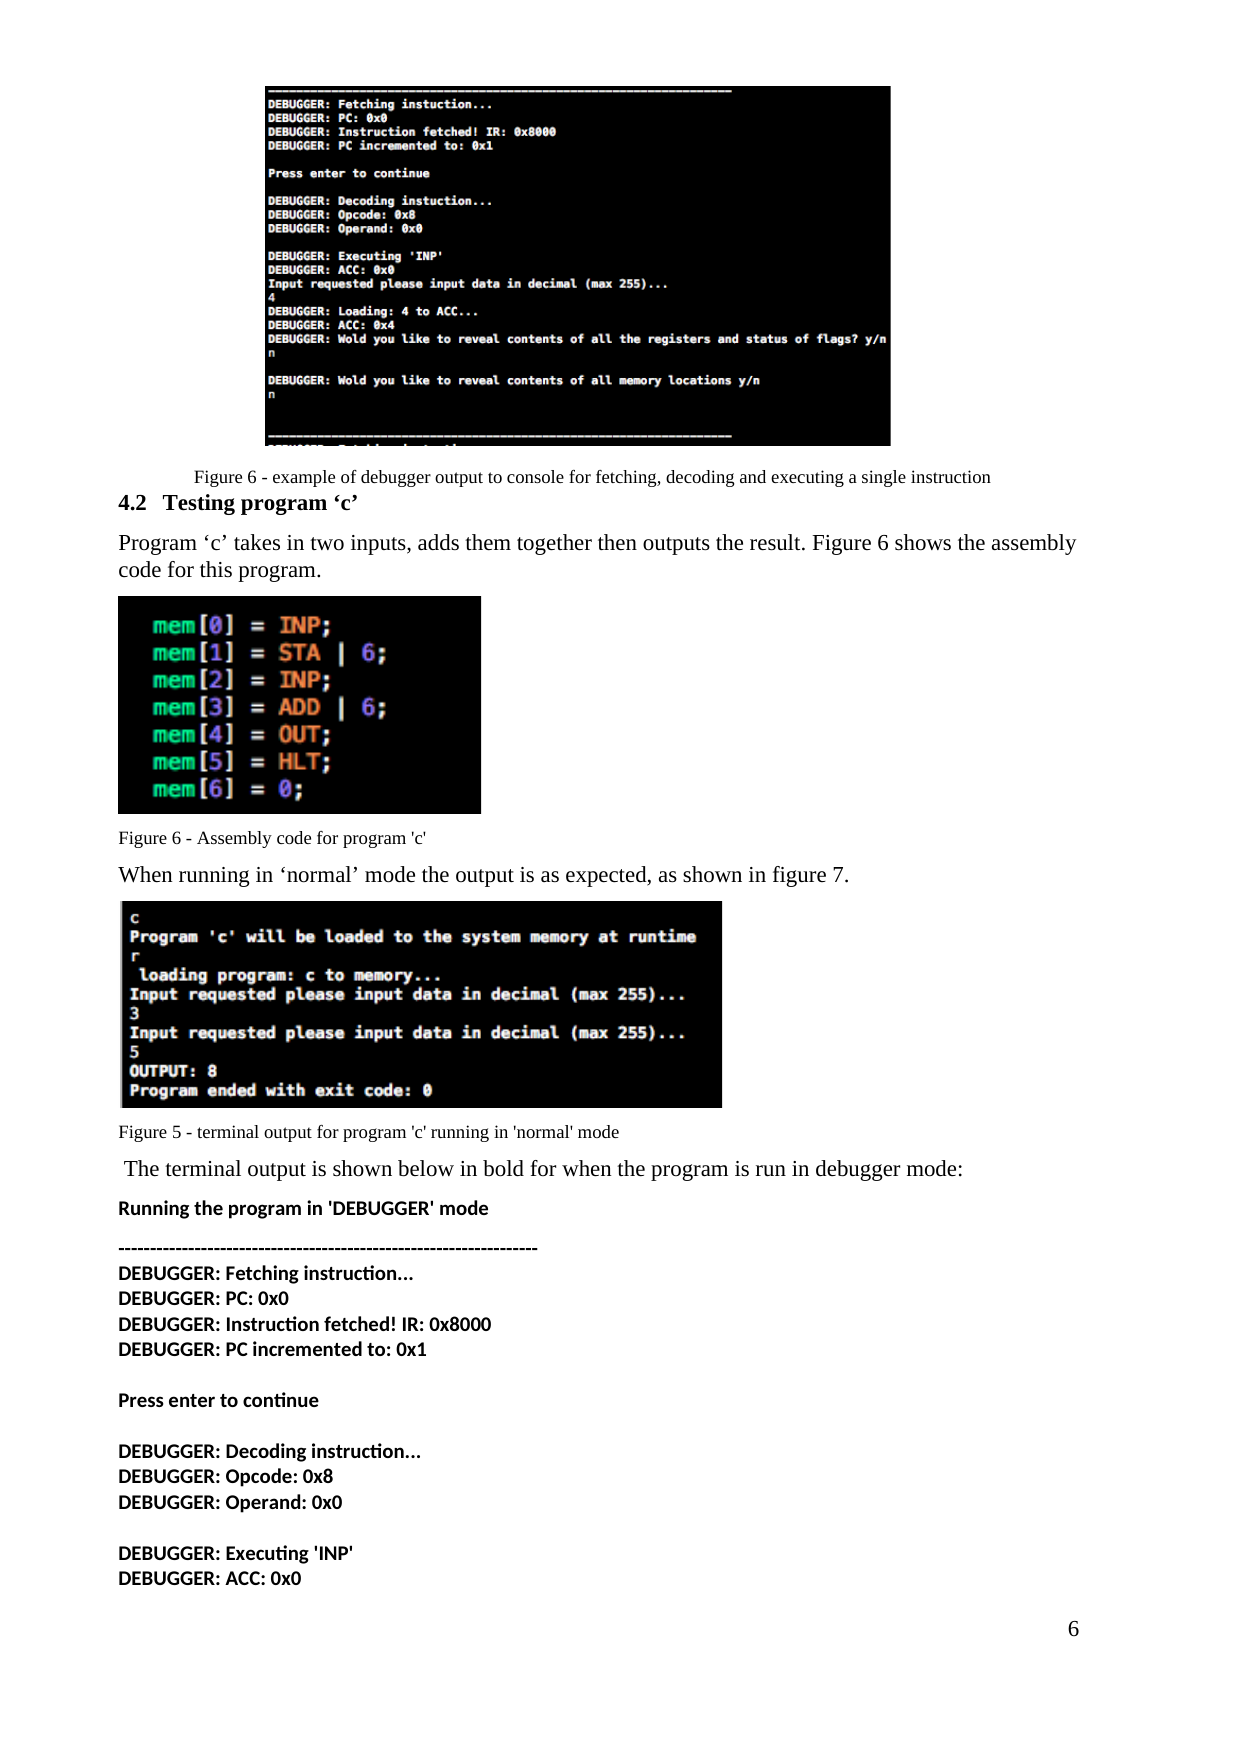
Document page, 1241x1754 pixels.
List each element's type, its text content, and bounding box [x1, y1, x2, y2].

text Figure 6 - Assembly code for program 'c' [118, 827, 1122, 849]
text ------------------------------------------------------------------ [118, 1235, 1122, 1260]
text When running in ‘normal’ mode the output is as expected, as shown in figure 7. [118, 861, 1122, 887]
text Press enter to continue [118, 1387, 1122, 1413]
text The terminal output is shown below in bold for when the program is run in debugger mode: [118, 1155, 1122, 1182]
picture [118, 596, 482, 814]
text Program ‘c’ takes in two inputs, adds them together then outputs the result. Figure 6 shows the assembly code for this program. [118, 529, 1122, 583]
text DEBUGGER: PC incremented to: 0x1 [118, 1336, 1122, 1362]
text DEBUGGER: Instruction fetched! IR: 0x8000 [118, 1311, 1122, 1336]
text Figure 5 - terminal output for program 'c' running in 'normal' mode [118, 1121, 1122, 1143]
text DEBUGGER: Fetching instruction... [118, 1260, 1122, 1286]
picture [118, 901, 723, 1108]
text Running the program in 'DEBUGGER' mode [118, 1196, 1122, 1221]
picture [265, 86, 891, 446]
text DEBUGGER: Operand: 0x0 [118, 1489, 1122, 1514]
text DEBUGGER: Decoding instruction... [118, 1438, 1122, 1463]
text DEBUGGER: PC: 0x0 [118, 1286, 1122, 1311]
text DEBUGGER: ACC: 0x0 [118, 1565, 1122, 1591]
text DEBUGGER: Executing 'INP' [118, 1540, 1122, 1565]
text DEBUGGER: Opcode: 0x8 [118, 1463, 1122, 1489]
